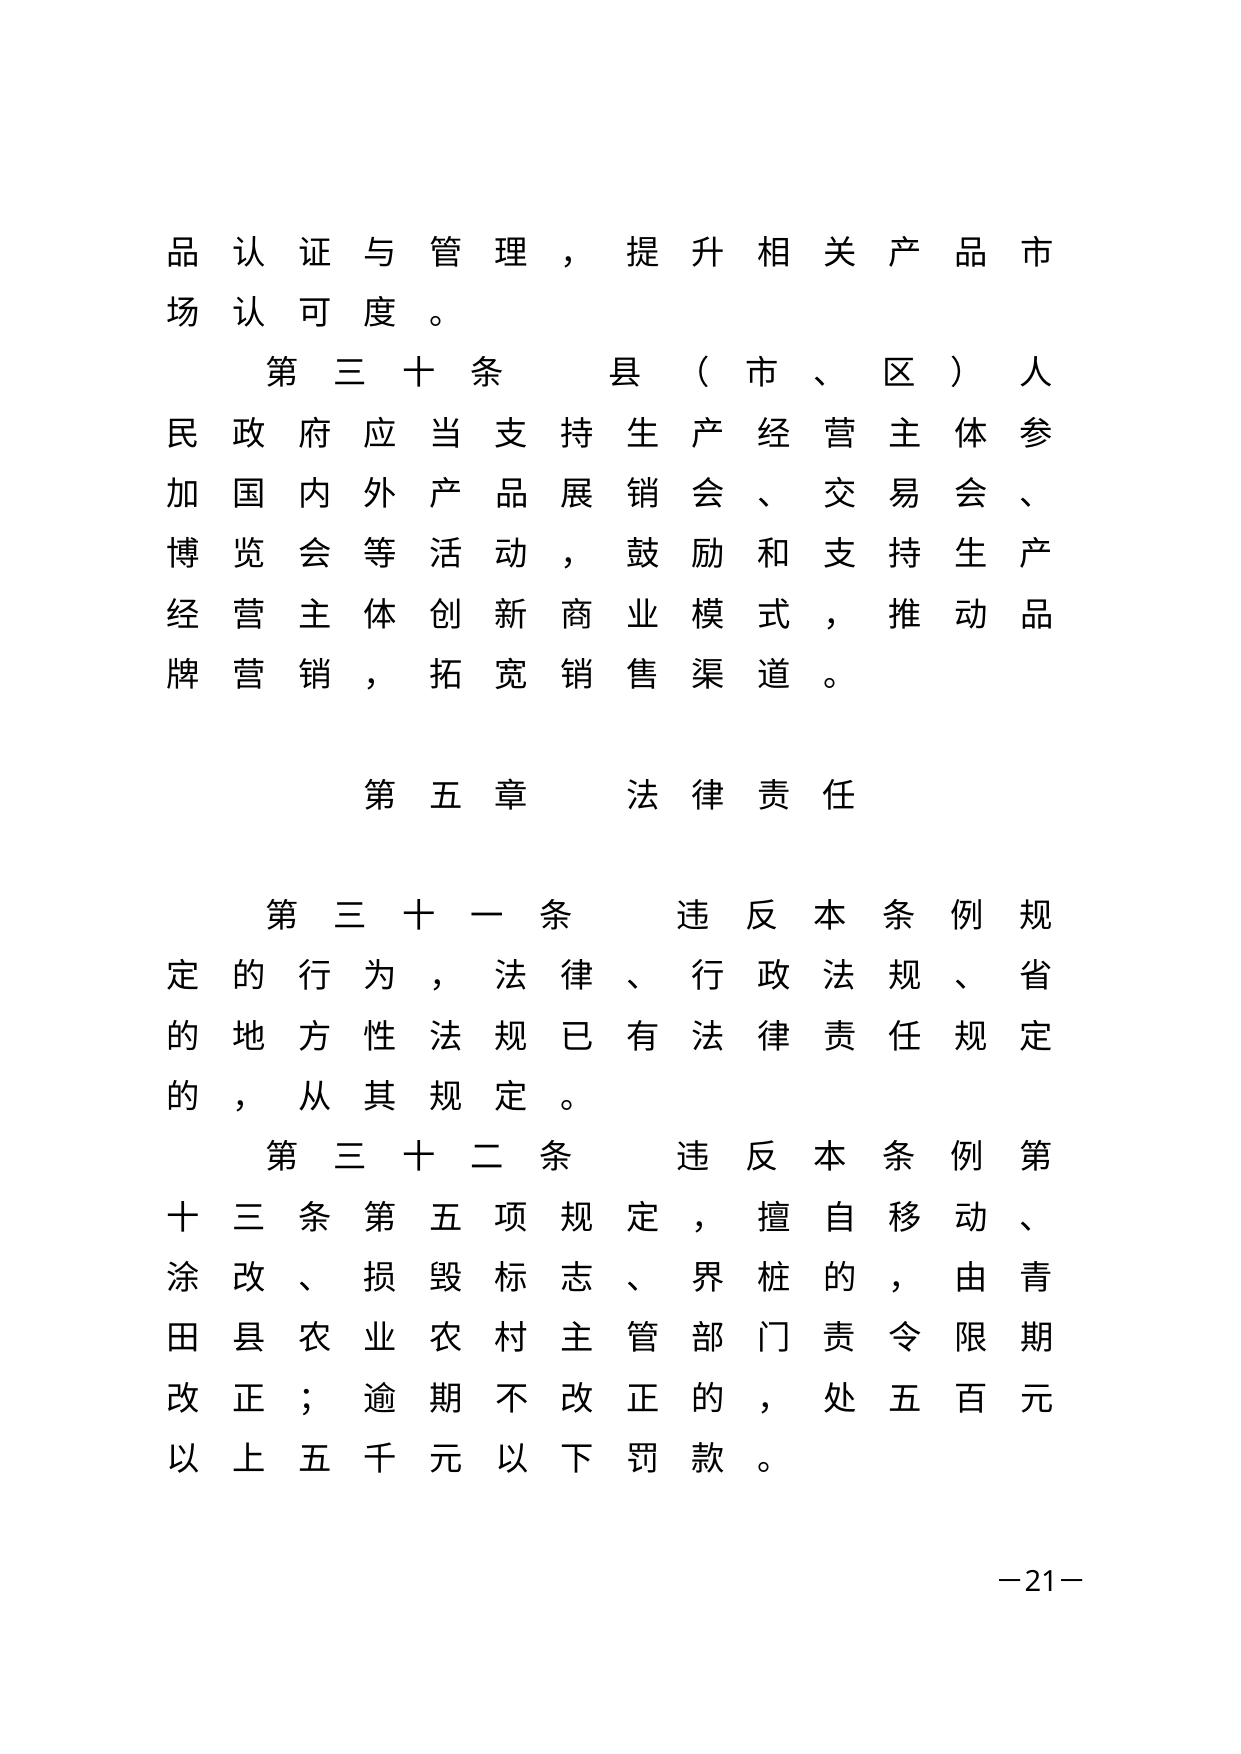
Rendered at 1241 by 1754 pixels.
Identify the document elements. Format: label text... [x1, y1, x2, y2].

text 第五章 法律责任 [167, 762, 1085, 823]
text 第三十一条 违反本条例规定的行为，法律、行政法规、省的地方性法规已有法律责任规定的，从其规定。 [167, 883, 1085, 1124]
text 第二十九条 发展和改革、农业农村等主管部门应当推进稻渔综合种养生态产品价值实现，探索开展稻鱼米、田鱼等生态产品认证与管理，提升相关产品市场认可度。 [167, 219, 1085, 340]
text 第三十条 县（市、区）人民政府应当支持生产经营主体参加国内外产品展销会、交易会、博览会等活动，鼓励和支持生产经营主体创新商业模式，推动品牌营销，拓宽销售渠道。 [167, 340, 1085, 702]
text 第三十二条 违反本条例第十三条第五项规定，擅自移动、涂改、损毁标志、界桩的，由青田县农业农村主管部门责令限期改正；逾期不改正的，处五百元以上五千元以下罚款。 [167, 1124, 1085, 1486]
